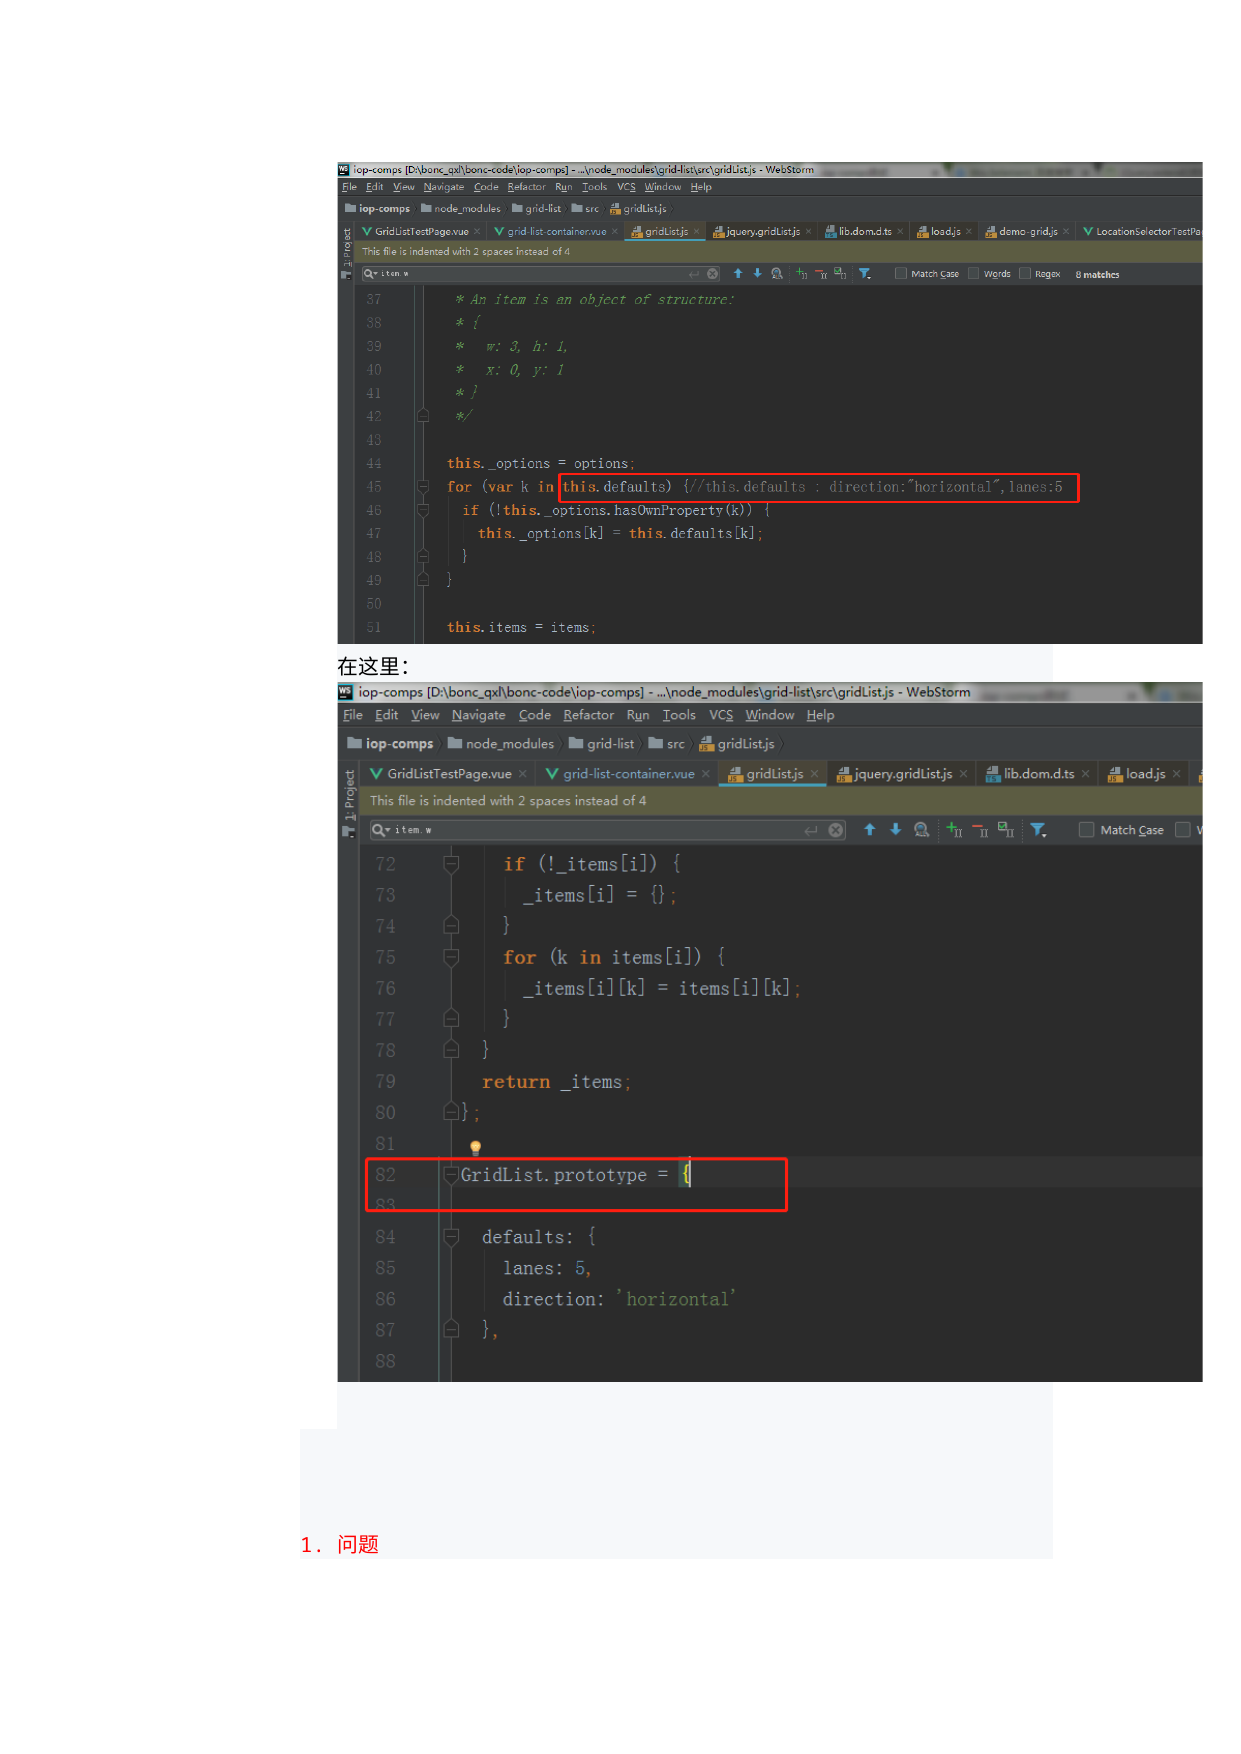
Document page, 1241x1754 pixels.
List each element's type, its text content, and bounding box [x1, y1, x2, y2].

list 问题 [300, 1527, 1053, 1559]
picture [337, 682, 1203, 1382]
text 在这里： [337, 649, 1053, 682]
picture [337, 162, 1203, 644]
